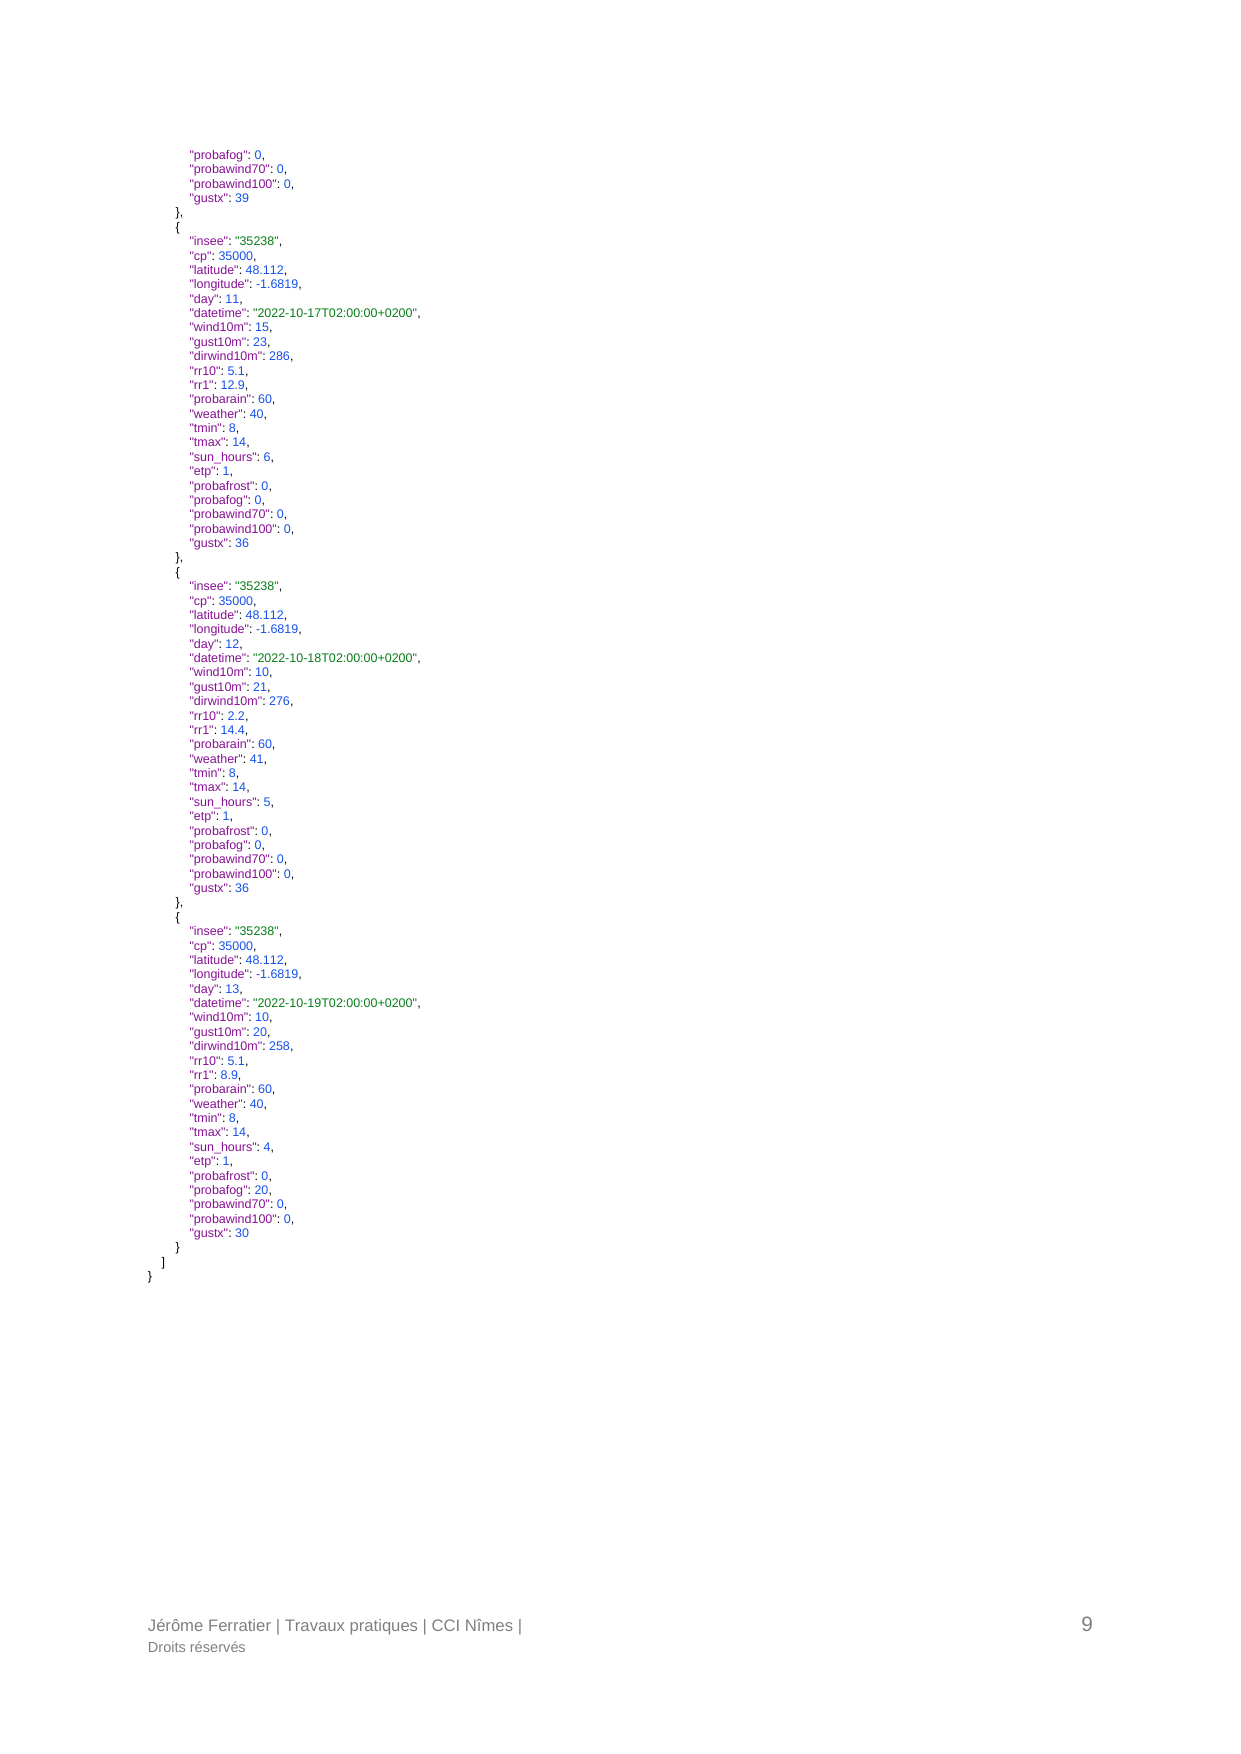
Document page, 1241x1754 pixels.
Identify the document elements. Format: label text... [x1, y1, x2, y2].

text "latitude": 48.112, [245, 263, 1093, 277]
text "insee": "35238", [235, 924, 1093, 938]
text "rr1": 14.4, [220, 723, 1093, 737]
text "rr1": 12.9, [220, 378, 1093, 392]
text "wind10m": 15, [189, 320, 252, 334]
text "probawind70": 0, [277, 1197, 1093, 1211]
text "probarain": 60, [258, 392, 1093, 406]
text "etp": 1, [222, 464, 1093, 478]
text "datetime": "2022-10-17T02:00:00+0200", [253, 306, 1093, 320]
text "weather": 40, [189, 406, 246, 421]
text }, [175, 550, 1093, 564]
text "datetime": "2022-10-19T02:00:00+0200", [253, 996, 1093, 1010]
text "longitude": -1.6819, [256, 622, 1093, 636]
text "weather": 40, [249, 1096, 1093, 1111]
text "probawind100": 0, [189, 521, 280, 536]
text "day": 13, [225, 981, 1093, 996]
text "wind10m": 10, [189, 1010, 252, 1024]
text "tmax": 14, [232, 1125, 1093, 1139]
text "rr10": 5.1, [227, 1053, 1093, 1068]
text "rr10": 2.2, [227, 708, 1093, 723]
text "weather": 40, [249, 406, 1093, 421]
text "gustx": 36 [235, 881, 1093, 895]
text "sun_hours": 4, [148, 1139, 1093, 1154]
text "probafog": 0, [254, 838, 1093, 852]
text "tmax": 14, [232, 435, 1093, 449]
text "probawind70": 0, [189, 1197, 273, 1211]
text "cp": 35000, [218, 938, 1093, 953]
text "latitude": 48.112, [245, 953, 1093, 967]
text }, [175, 205, 1093, 219]
text "day": 11, [225, 291, 1093, 306]
text "weather": 41, [189, 751, 246, 766]
text "probafog": 0, [189, 838, 251, 852]
text "cp": 35000, [218, 593, 1093, 608]
text "probawind100": 0, [189, 1211, 280, 1226]
text "probafog": 0, [254, 493, 1093, 507]
text "tmax": 14, [232, 780, 1093, 794]
text "probawind100": 0, [189, 866, 280, 881]
text "wind10m": 10, [189, 665, 252, 679]
text "probarain": 60, [258, 737, 1093, 751]
text "day": 12, [225, 636, 1093, 651]
text "probarain": 60, [258, 1082, 1093, 1096]
text "rr1": 8.9, [220, 1068, 1093, 1082]
text "etp": 1, [222, 809, 1093, 823]
text { [148, 564, 1093, 579]
text "probafog": 0, [189, 493, 251, 507]
text "probawind70": 0, [189, 507, 273, 521]
text } [175, 1240, 1093, 1254]
text "gust10m": 21, [148, 679, 1093, 694]
text ] [148, 1254, 1093, 1269]
text }, [175, 895, 1093, 909]
text "gust10m": 23, [148, 334, 1093, 349]
text { [148, 219, 1093, 234]
text "longitude": -1.6819, [256, 277, 1093, 291]
text "gust10m": 20, [148, 1024, 1093, 1039]
text "probafrost": 0, [261, 823, 1093, 838]
text "probawind100": 0, [283, 176, 1093, 191]
text "probawind100": 0, [283, 866, 1093, 881]
text "longitude": -1.6819, [256, 967, 1093, 981]
text "wind10m": 15, [255, 320, 1093, 334]
text "dirwind10m": 276, [269, 694, 1093, 708]
text "wind10m": 10, [255, 1010, 1093, 1024]
text "probafrost": 0, [189, 823, 258, 838]
text "gustx": 36 [235, 536, 1093, 550]
text "probawind100": 0, [189, 176, 280, 191]
text "tmin": 8, [229, 766, 1093, 780]
text "probafrost": 0, [189, 1168, 258, 1183]
text "probafrost": 0, [261, 478, 1093, 493]
text "tmin": 8, [229, 421, 1093, 435]
text "insee": "35238", [235, 579, 1093, 593]
text "dirwind10m": 258, [269, 1039, 1093, 1053]
text "insee": "35238", [235, 234, 1093, 248]
text { [148, 909, 1093, 924]
text "probawind70": 0, [189, 162, 273, 176]
text "sun_hours": 6, [148, 449, 1093, 464]
text "rr10": 5.1, [227, 363, 1093, 378]
text "gustx": 39 [235, 191, 1093, 205]
text "wind10m": 10, [255, 665, 1093, 679]
text "probawind70": 0, [277, 852, 1093, 866]
text "probafrost": 0, [261, 1168, 1093, 1183]
text "weather": 41, [249, 751, 1093, 766]
text } [148, 1269, 1093, 1283]
text "datetime": "2022-10-18T02:00:00+0200", [253, 651, 1093, 665]
text "probawind70": 0, [189, 852, 273, 866]
text "tmin": 8, [229, 1111, 1093, 1125]
text "latitude": 48.112, [245, 608, 1093, 622]
text "probawind70": 0, [277, 507, 1093, 521]
text "gustx": 30 [235, 1226, 1093, 1240]
text "dirwind10m": 286, [269, 349, 1093, 363]
text "probafog": 20, [254, 1183, 1093, 1197]
text "probafog": 0, [189, 148, 251, 162]
text "weather": 40, [189, 1096, 246, 1111]
text "probawind70": 0, [277, 162, 1093, 176]
text "probafrost": 0, [189, 478, 258, 493]
text "probafog": 0, [254, 148, 1093, 162]
text "etp": 1, [222, 1154, 1093, 1168]
text "cp": 35000, [218, 248, 1093, 263]
text "sun_hours": 5, [148, 794, 1093, 809]
text "probawind100": 0, [283, 1211, 1093, 1226]
text "probawind100": 0, [283, 521, 1093, 536]
